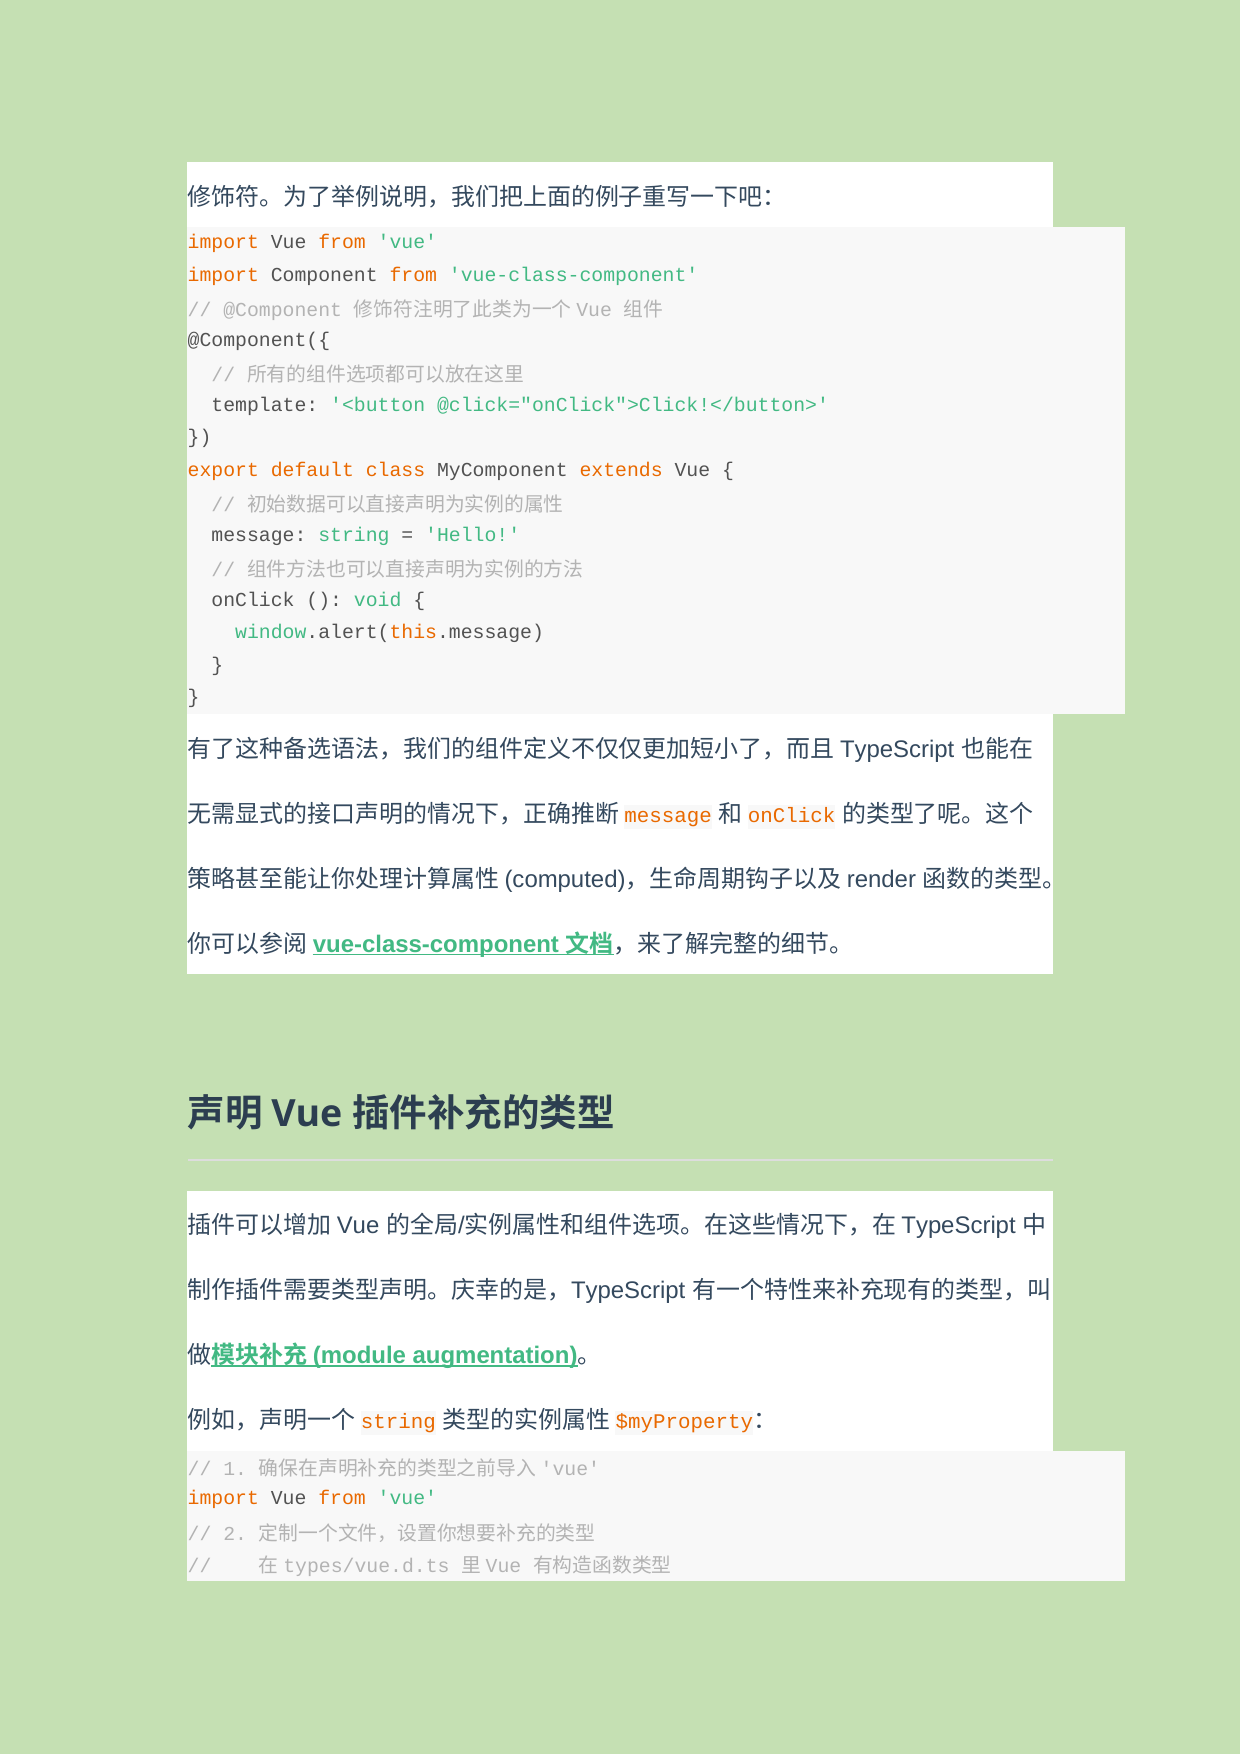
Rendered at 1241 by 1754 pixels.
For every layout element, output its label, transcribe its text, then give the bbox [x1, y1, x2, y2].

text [187, 162, 1053, 227]
text 插件可以增加 Vue 的全局/实例属性和组件选项。在这些情况下，在 TypeScript 中制作插件需要类型声明。庆幸的是，TypeScript 有一个特性来补充现有的类型，叫做模块补充 (module augmentation)。 [187, 1191, 1053, 1386]
text 例如，声明一个 string 类型的实例属性 $myProperty： [187, 1386, 1053, 1451]
subtitle 声明 Vue 插件补充的类型 [187, 1077, 1053, 1161]
text 有了这种备选语法，我们的组件定义不仅仅更加短小了，而且 TypeScript 也能在无需显式的接口声明的情况下，正确推断 message 和 onClick 的类型了呢。这个策略甚至能让你处理计算属性 (computed)，生命周期钩子以及 render 函数的类型。你可以参阅 vue-class-component 文档，来了解完整的细节。 [187, 714, 1053, 974]
